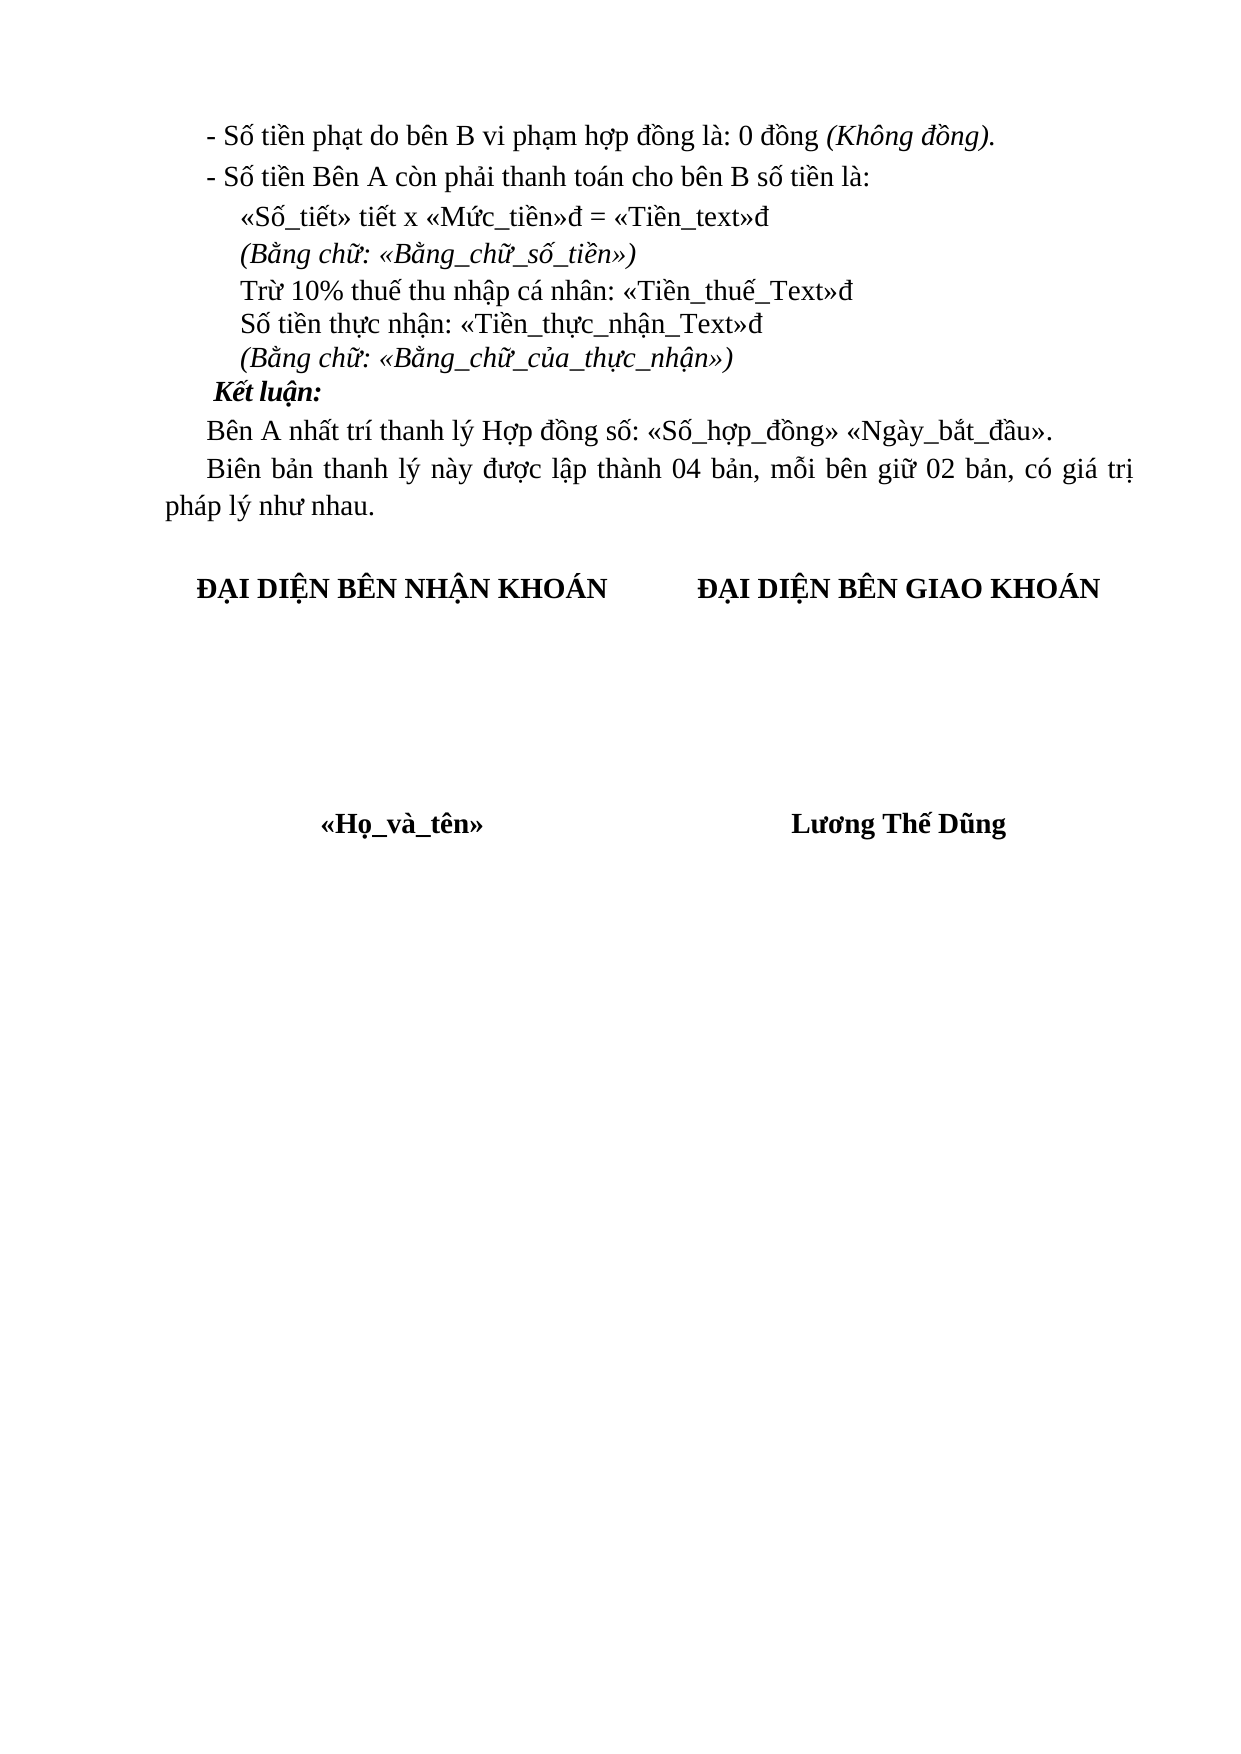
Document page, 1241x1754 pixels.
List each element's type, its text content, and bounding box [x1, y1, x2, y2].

text - Số tiền Bên A còn phải thanh toán cho bên B số tiền là: [165, 159, 1135, 192]
text «Số_tiết» tiết x «Mức_tiền»đ = «Tiền_text»đ [165, 199, 1135, 233]
text (Bằng chữ: «Bằng_chữ_số_tiền») [165, 236, 1135, 270]
text Trừ 10% thuế thu nhập cá nhân: «Tiền_thuế_Text»đ [165, 273, 1135, 307]
text Kết luận: [206, 374, 1135, 407]
text (Bằng chữ: «Bằng_chữ_của_thực_nhận») [165, 340, 1135, 374]
table_header ĐẠI DIỆN BÊN NHẬN KHOÁN «Họ_và_tên» [154, 571, 650, 868]
text Bên A nhất trí thanh lý Hợp đồng số: «Số_hợp_đồng» «Ngày_bắt_đầu». [165, 413, 1135, 446]
table_header ĐẠI DIỆN BÊN GIAO KHOÁN Lương Thế Dũng [650, 571, 1147, 868]
text Số tiền thực nhận: «Tiền_thực_nhận_Text»đ [165, 307, 1135, 340]
text Biên bản thanh lý này được lập thành 04 bản, mỗi bên giữ 02 bản, có giá trị pháp lý như nhau. [165, 452, 1135, 522]
text - Số tiền phạt do bên B vi phạm hợp đồng là: 0 đồng (Không đồng). [165, 118, 1135, 152]
